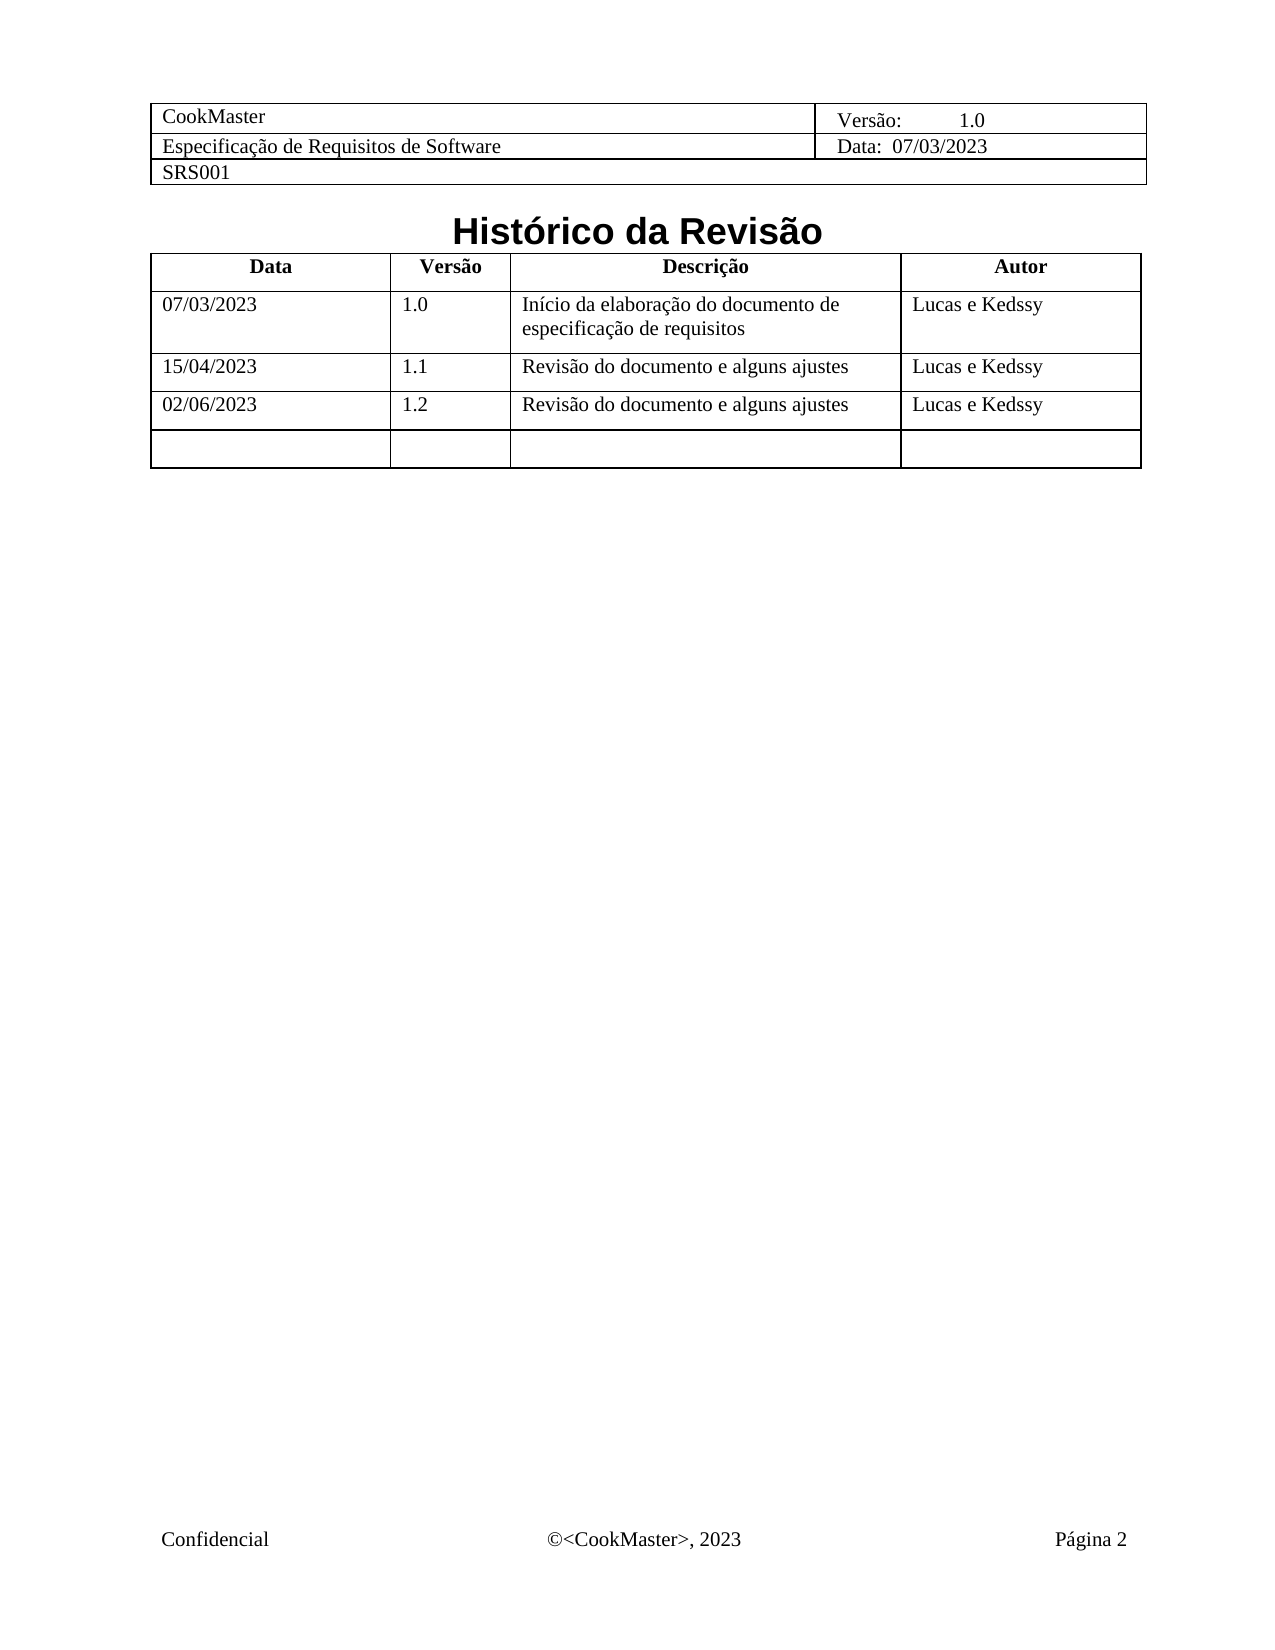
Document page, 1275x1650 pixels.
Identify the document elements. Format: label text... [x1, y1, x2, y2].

table_cell 02/06/2023 [152, 392, 390, 429]
table_header Versão [391, 254, 510, 291]
table_cell 07/03/2023 [152, 292, 390, 353]
table_cell Lucas e Kedssy [902, 392, 1140, 429]
table_cell [391, 431, 510, 467]
table_cell 1.1 [391, 354, 510, 391]
table_cell Lucas e Kedssy [902, 292, 1140, 353]
table_cell Revisão do documento e alguns ajustes [511, 354, 900, 391]
table_cell 15/04/2023 [152, 354, 390, 391]
table_cell Lucas e Kedssy [902, 354, 1140, 391]
table_cell Revisão do documento e alguns ajustes [511, 392, 900, 429]
title Histórico da Revisão [150, 209, 1125, 252]
table_cell [511, 431, 900, 467]
table_cell [902, 431, 1140, 467]
table_cell Início da elaboração do documento de especificação de requisitos [511, 292, 900, 353]
table_header Descrição [511, 254, 900, 291]
table_header Autor [902, 254, 1140, 291]
table_cell 1.0 [391, 292, 510, 353]
table_cell 1.2 [391, 392, 510, 429]
table_header Data [152, 254, 390, 291]
table_cell [152, 431, 390, 467]
